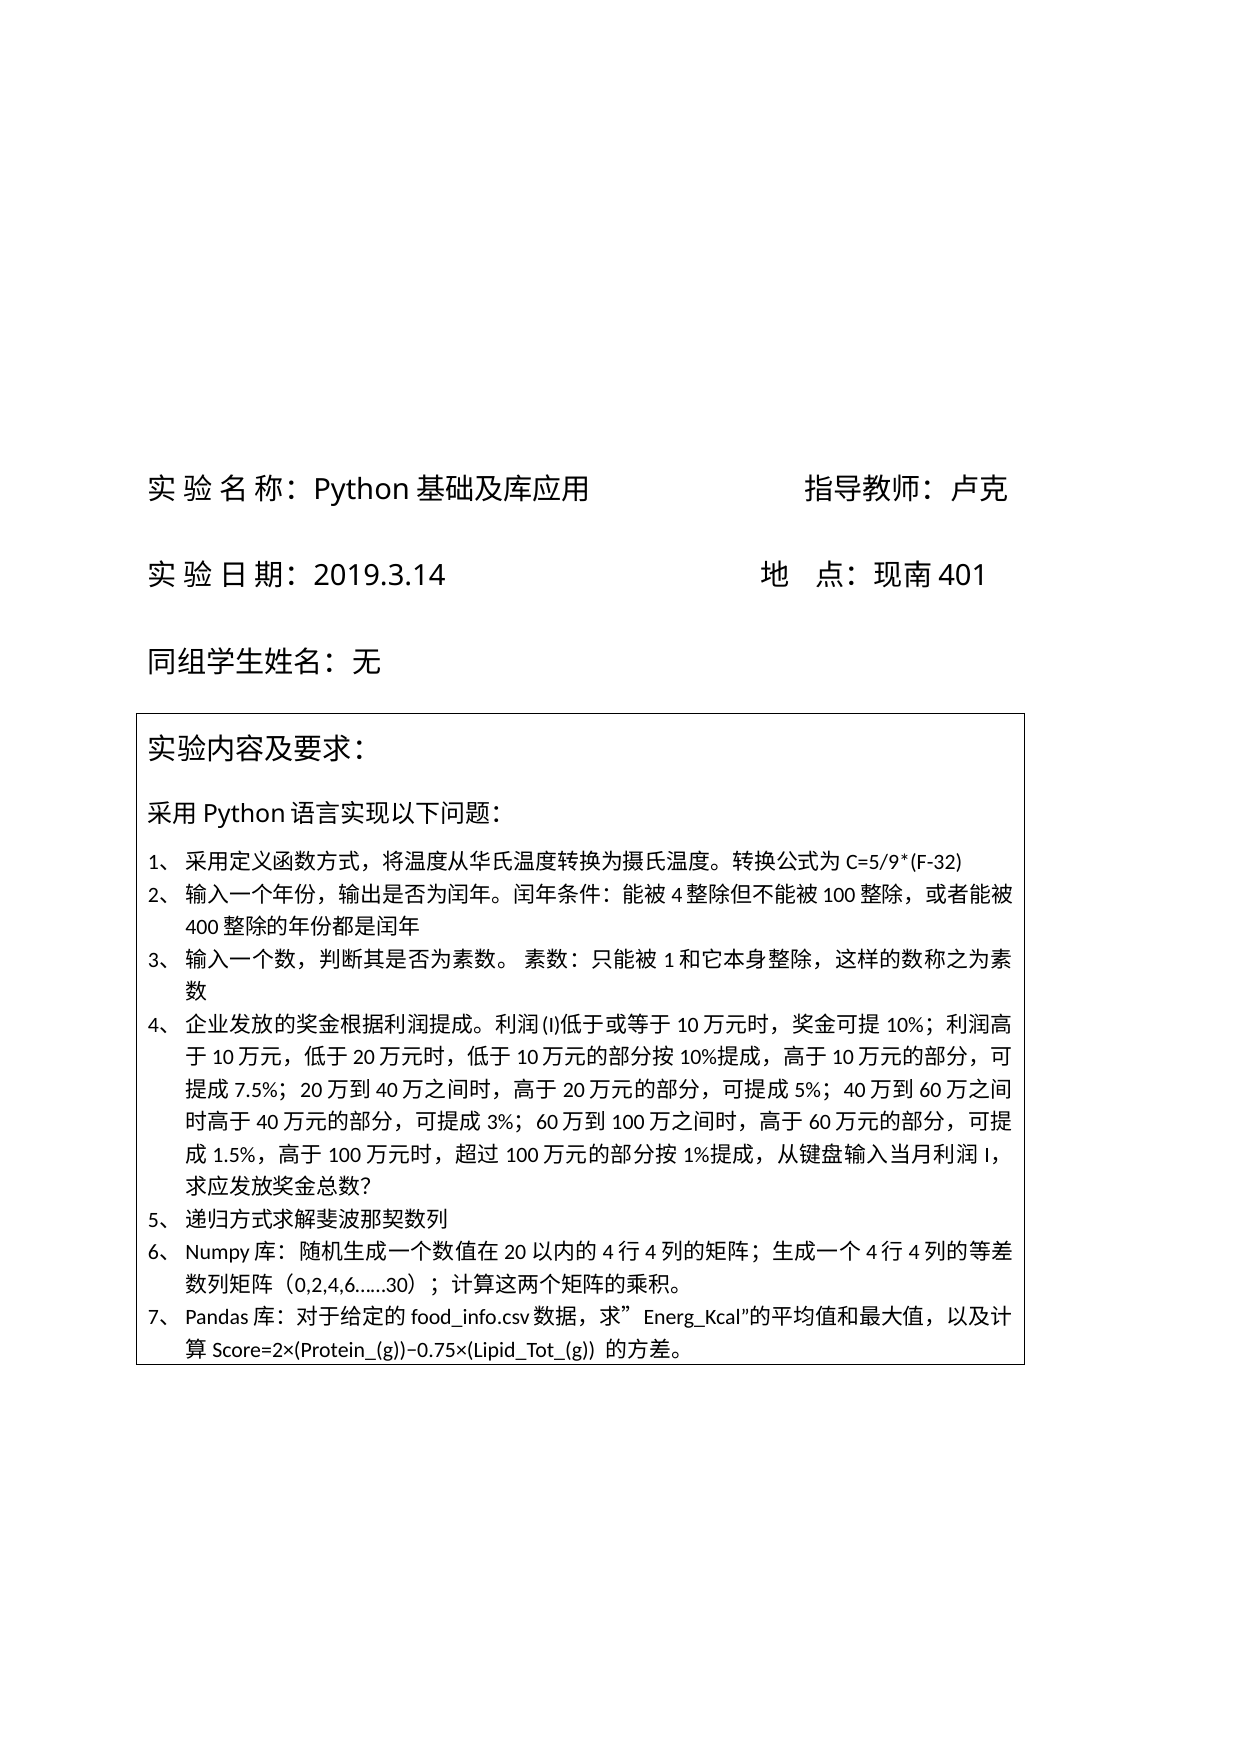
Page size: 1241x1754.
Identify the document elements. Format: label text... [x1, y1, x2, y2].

table_header 实验内容及要求： 采用Python语言实现以下问题： 采用定义函数方式，将温度从华氏温度转换为摄氏温度。转换公式为C=5/9*(F-32) 输入一个年份，输出是否为闰年。闰年条件：能被4整除但不能被100整除，或者能被400整除的年份都是闰年 输入一个数，判断其是否为素数。 素数：只能被1和它本身整除，这样的数称之为素数 企业发放的奖金根据利润提成。利润(I)低于或等于10万元时，奖金可提10%；利润高于10万元，低于20万元时，低于10万元的部分按10%提成，高于10万元的部分，可提成7.5%；20万到40万之间时，高于20万元的部分，可提成5%；40万到60万之间时高于40万元的部分，可提成3%；60万到100万之间时，高于60万元的部分，可提成1.5%，高于100万元时，超过100万元的部分按1%提成，从键盘输入当月利润I，求应发放奖金总数？ 递归方式求解斐波那契数列 Numpy库：随机生成一个数值在20以内的4行4列的矩阵；生成一个4行4列的等差数列矩阵（0,2,4,6……30）；计算这两个矩阵的乘积。 Pandas库：对于给定的food_info.csv数据，求”Energ_Kcal”的平均值和最大值，以及计算 Score=2×(Protein_(g))−0.75×(Lipid_Tot_(g)) 的方差。 [137, 714, 1024, 1364]
text 实 验 日 期：2019.3.14 地 点：现南401 [148, 541, 1092, 606]
text 同组学生姓名：无 [148, 627, 1092, 692]
text 实 验 名 称：Python基础及库应用 指导教师：卢克 [148, 454, 1092, 519]
